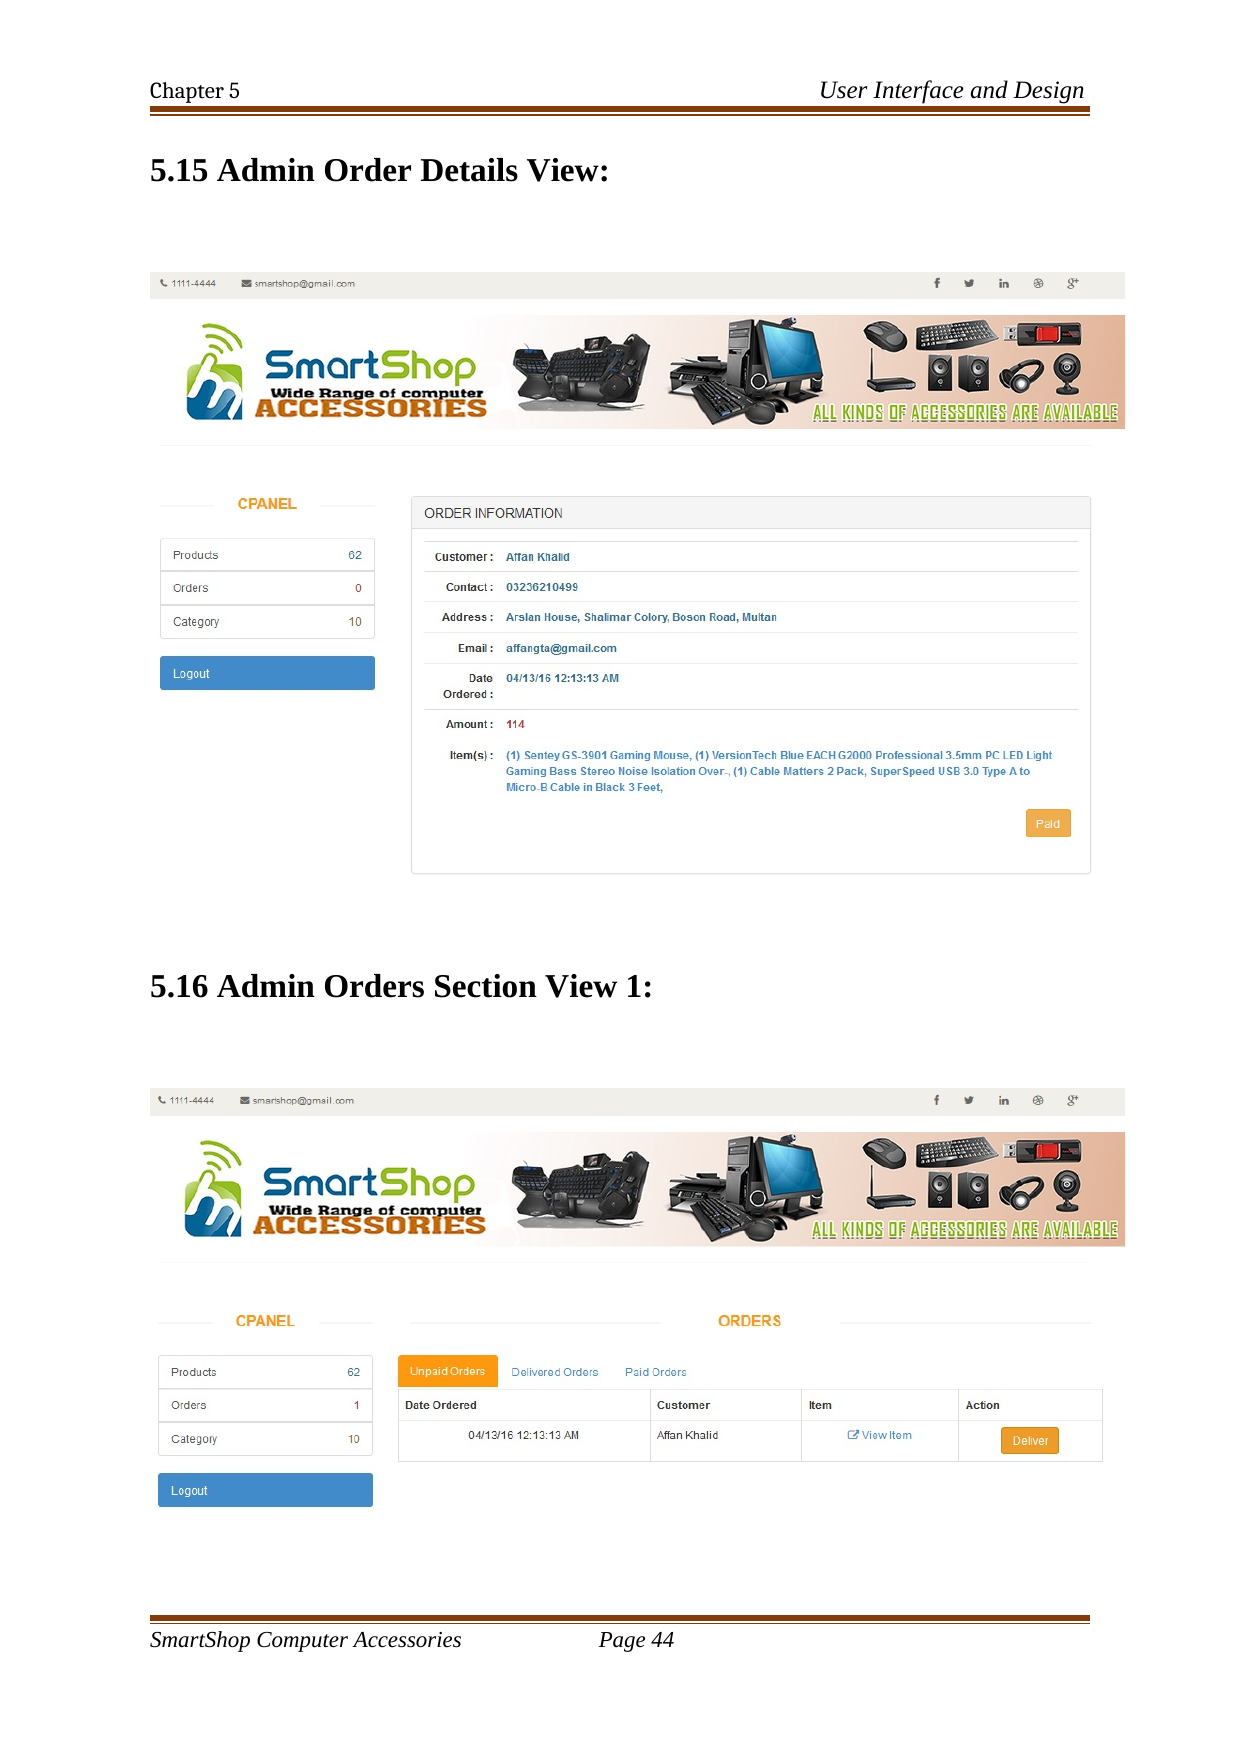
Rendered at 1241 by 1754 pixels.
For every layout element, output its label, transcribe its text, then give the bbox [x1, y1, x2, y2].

text 5.15 Admin Order Details View: [150, 150, 1090, 188]
text 5.16 Admin Orders Section View 1: [150, 966, 1090, 1005]
picture [150, 1088, 1125, 1532]
picture [150, 272, 1125, 884]
